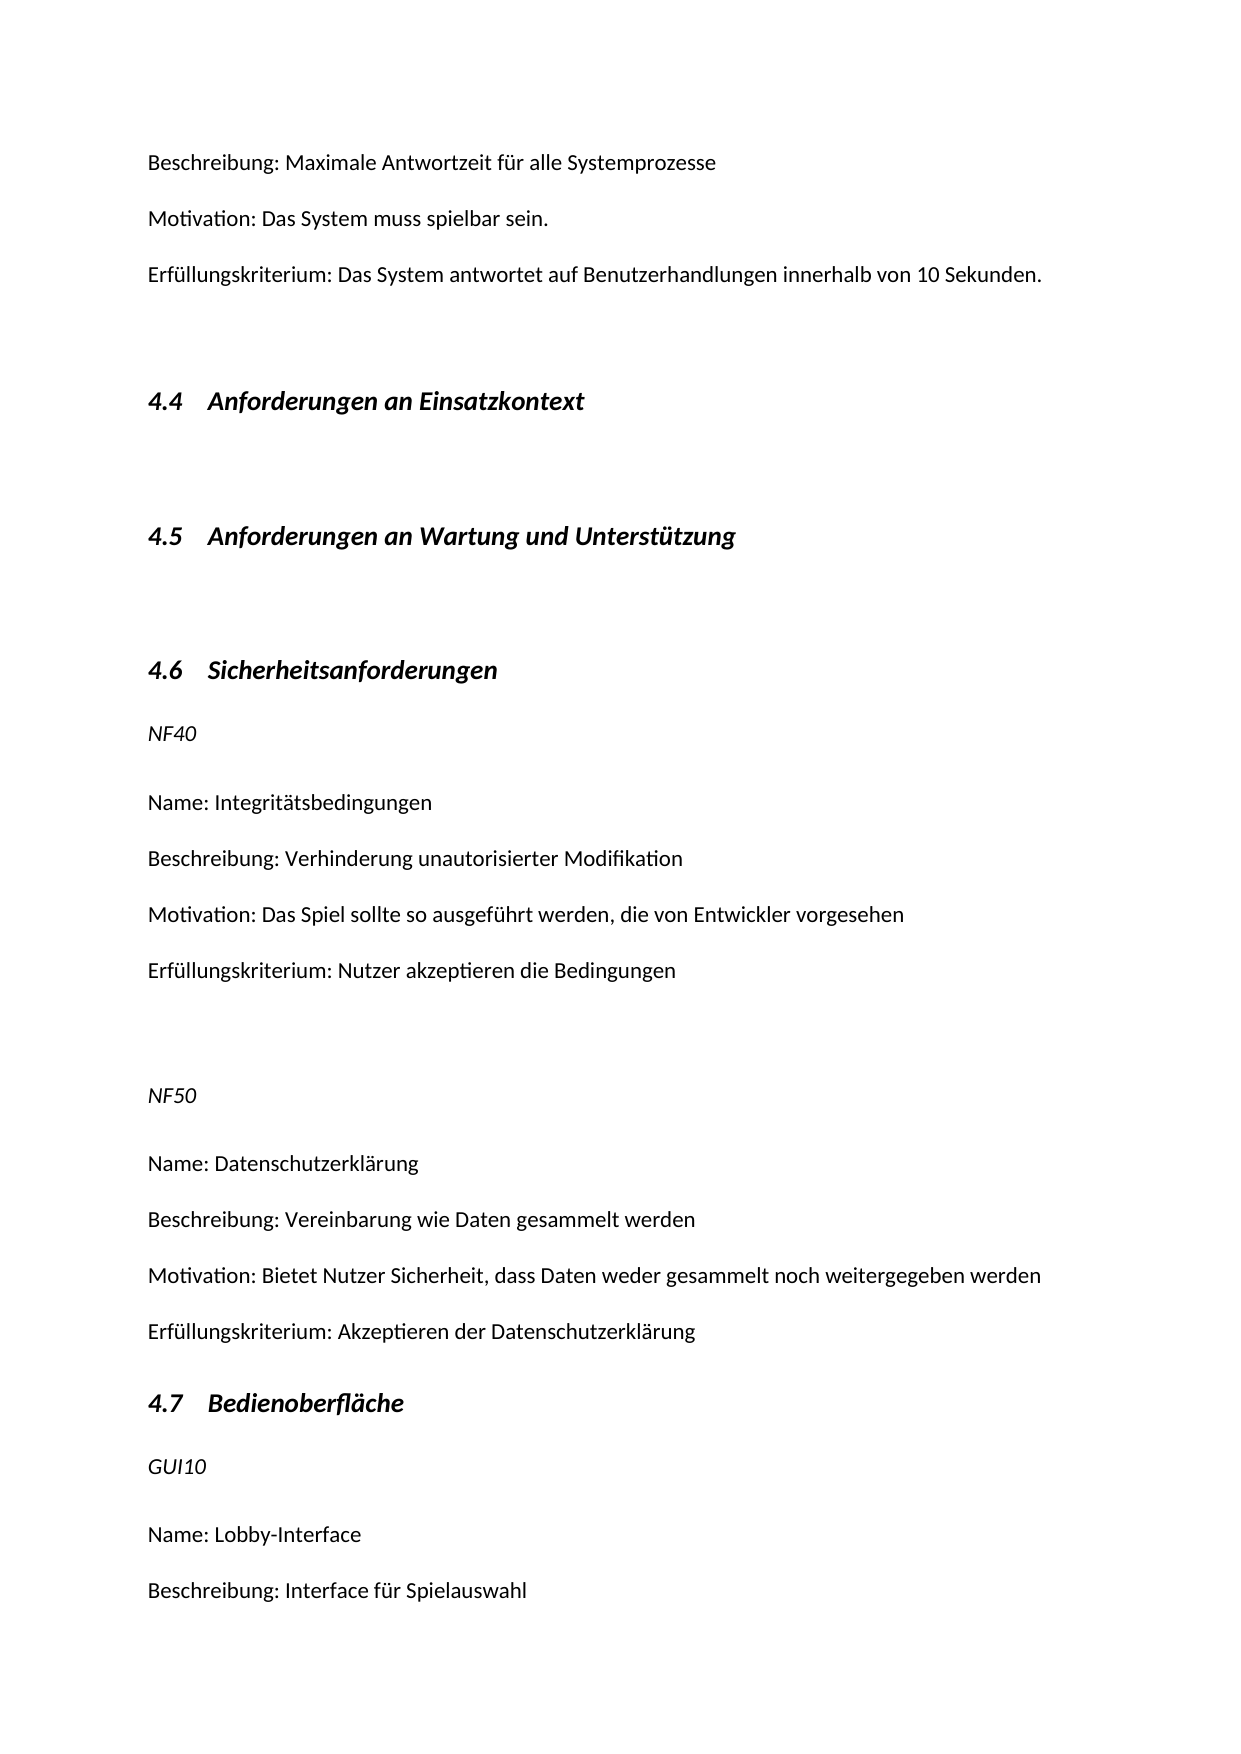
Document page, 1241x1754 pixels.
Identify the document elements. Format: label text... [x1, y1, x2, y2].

text NF40 [148, 719, 1093, 747]
subtitle Anforderungen an Einsatzkontext [148, 384, 1093, 417]
text Beschreibung: Vereinbarung wie Daten gesammelt werden [148, 1205, 1093, 1233]
subtitle Anforderungen an Wartung und Unterstützung [148, 519, 1093, 552]
text Erfüllungskriterium: Akzeptieren der Datenschutzerklärung [148, 1317, 1093, 1345]
text Name: Lobby-Interface [148, 1521, 1093, 1548]
text Name: Integritätsbedingungen [148, 788, 1093, 816]
text Erfüllungskriterium: Nutzer akzeptieren die Bedingungen [148, 956, 1093, 984]
subtitle Sicherheitsanforderungen [148, 653, 1093, 686]
text Motivation: Das Spiel sollte so ausgeführt werden, die von Entwickler vorgesehen [148, 900, 1093, 928]
text Erfüllungskriterium: Das System antwortet auf Benutzerhandlungen innerhalb von 10 Sekunden. [148, 260, 1093, 288]
text Motivation: Bietet Nutzer Sicherheit, dass Daten weder gesammelt noch weitergegeben werden [148, 1261, 1093, 1289]
text GUI10 [148, 1452, 1093, 1480]
text Beschreibung: Maximale Antwortzeit für alle Systemprozesse [148, 148, 1093, 176]
text NF50 [148, 1081, 1093, 1109]
text Motivation: Das System muss spielbar sein. [148, 204, 1093, 232]
text Beschreibung: Verhinderung unautorisierter Modifikation [148, 844, 1093, 872]
text Beschreibung: Interface für Spielauswahl [148, 1577, 1093, 1604]
text Name: Datenschutzerklärung [148, 1149, 1093, 1177]
subtitle Bedienoberfläche [148, 1386, 1093, 1419]
